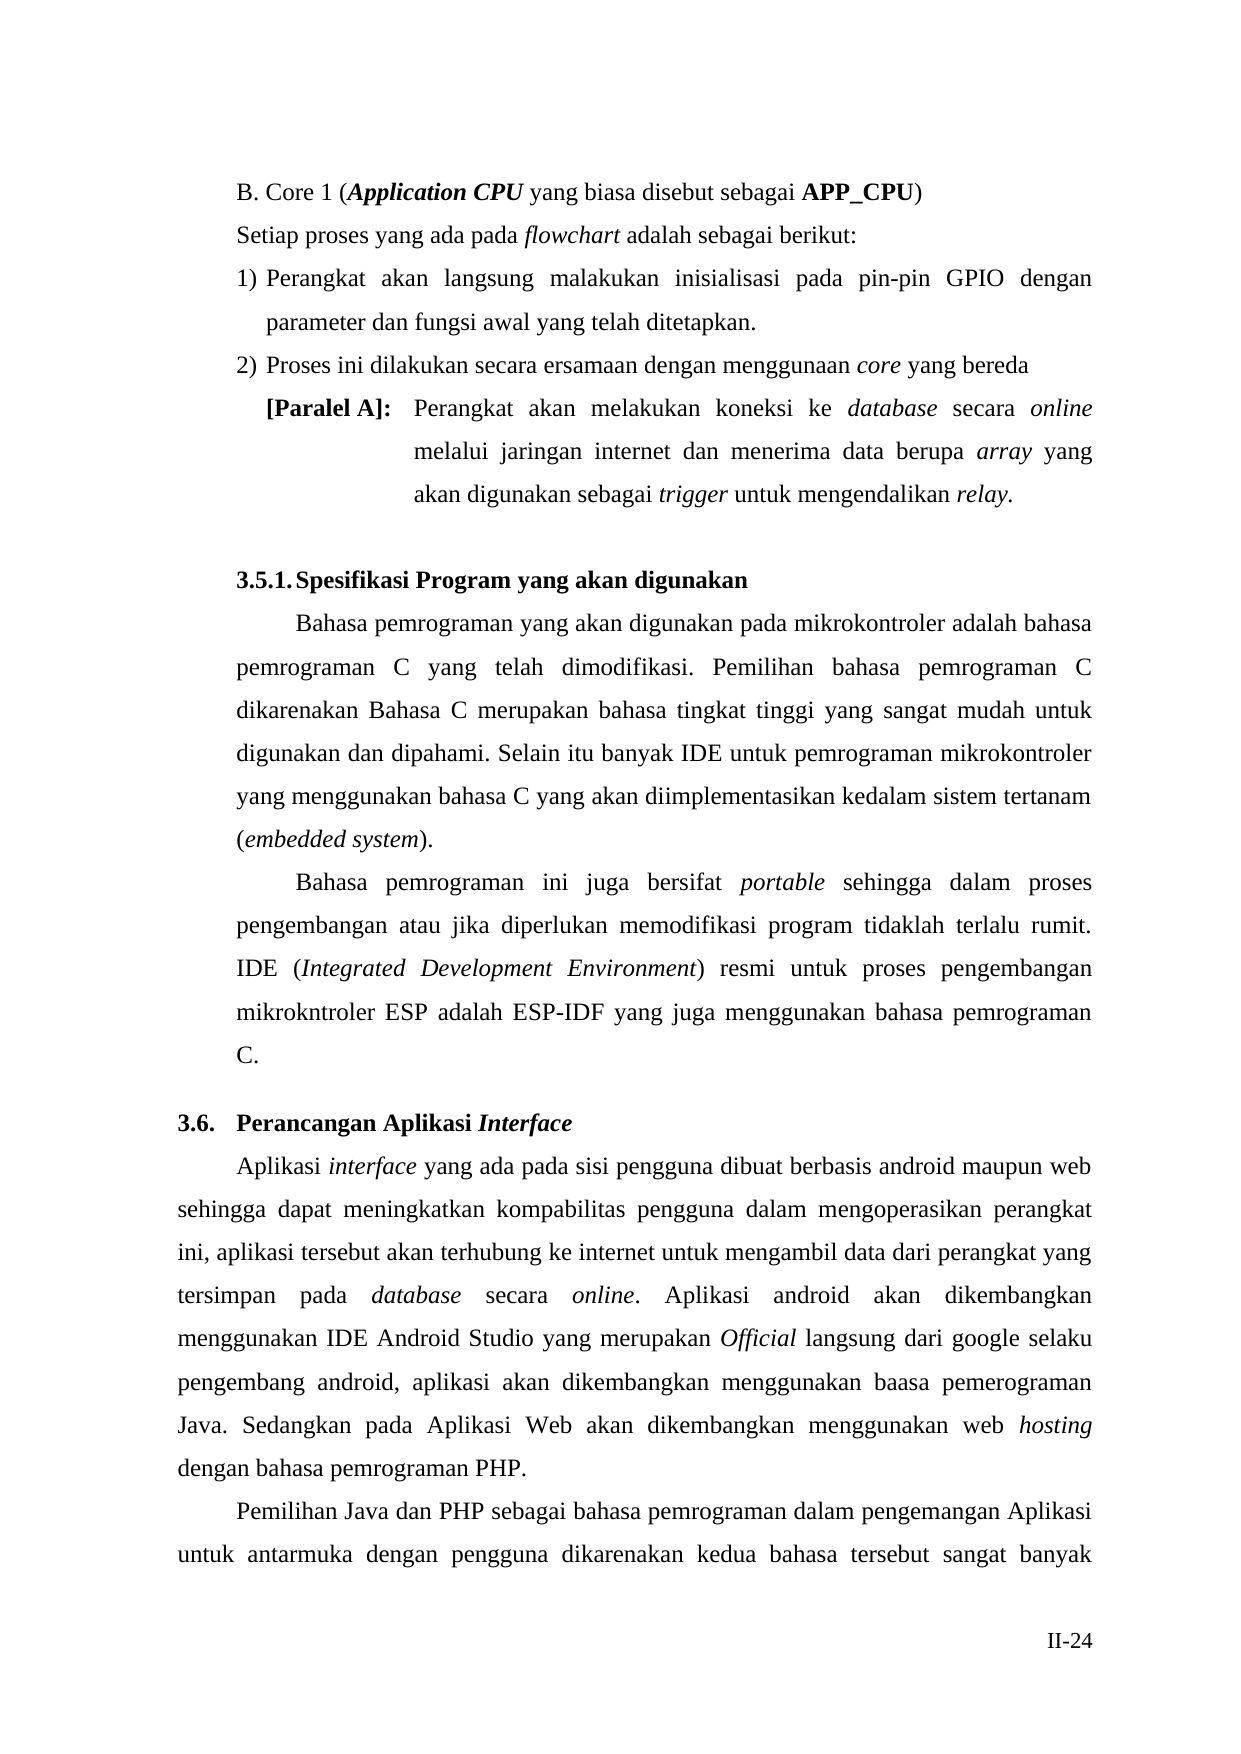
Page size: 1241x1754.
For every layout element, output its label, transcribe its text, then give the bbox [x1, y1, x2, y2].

list Bahasa pemrograman yang akan digunakan pada mikrokontroler adalah bahasa pemrograman C yang telah dimodifikasi. Pemilihan bahasa pemrograman C dikarenakan Bahasa C merupakan bahasa tingkat tinggi yang sangat mudah untuk digunakan dan dipahami. Selain itu banyak IDE untuk pemrograman mikrokontroler yang menggunakan bahasa C yang akan diimplementasikan kedalam sistem tertanam (embedded system). [236, 608, 1092, 853]
text B. Core 1 (Application CPU yang biasa disebut sebagai APP_CPU) [177, 177, 1092, 206]
list Aplikasi interface yang ada pada sisi pengguna dibuat berbasis android maupun web sehingga dapat meningkatkan kompabilitas pengguna dalam mengoperasikan perangkat ini, aplikasi tersebut akan terhubung ke internet untuk mengambil data dari perangkat yang tersimpan pada database secara online. Aplikasi android akan dikembangkan menggunakan IDE Android Studio yang merupakan Official langsung dari google selaku pengembang android, aplikasi akan dikembangkan menggunakan baasa pemerograman Java. Sedangkan pada Aplikasi Web akan dikembangkan menggunakan web hosting dengan bahasa pemrograman PHP. [177, 1151, 1092, 1482]
list Perancangan Aplikasi Interface [177, 1108, 1092, 1137]
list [177, 1496, 1092, 1568]
list Bahasa pemrograman ini juga bersifat portable sehingga dalam proses pengembangan atau jika diperlukan memodifikasi program tidaklah terlalu rumit. IDE (Integrated Development Environment) resmi untuk proses pengembangan mikrokntroler ESP adalah ESP-IDF yang juga menggunakan bahasa pemrograman C. [236, 867, 1092, 1068]
list Proses ini dilakukan secara ersamaan dengan menggunaan core yang bereda [236, 350, 1092, 378]
list [Paralel A]: Perangkat akan melakukan koneksi ke database secara online melalui jaringan internet dan menerima data berupa array yang akan digunakan sebagai trigger untuk mengendalikan relay. [266, 393, 1092, 508]
list Spesifikasi Program yang akan digunakan [236, 565, 1092, 594]
text Setiap proses yang ada pada flowchart adalah sebagai berikut: [177, 220, 1092, 249]
list Perangkat akan langsung malakukan inisialisasi pada pin-pin GPIO dengan parameter dan fungsi awal yang telah ditetapkan. [236, 263, 1092, 335]
